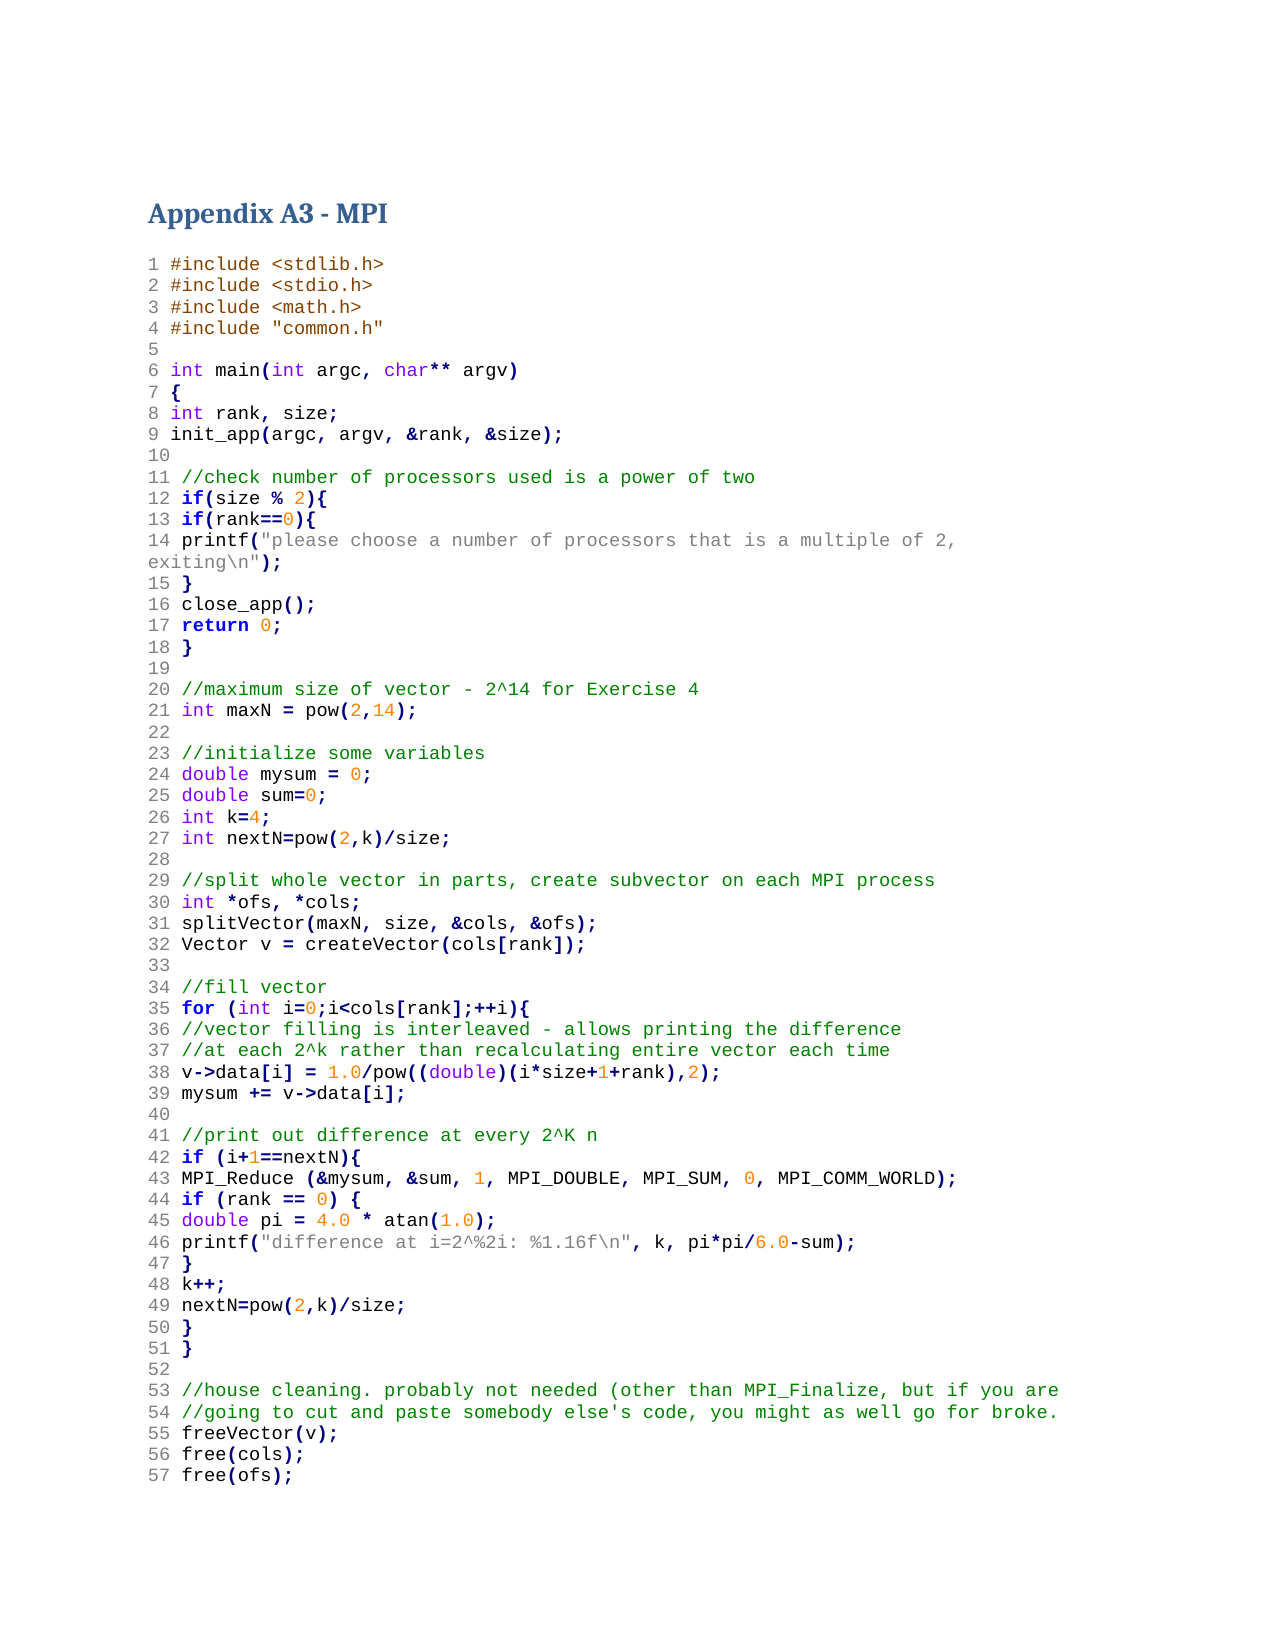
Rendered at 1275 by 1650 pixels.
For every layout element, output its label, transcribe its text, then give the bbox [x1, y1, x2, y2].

text 26 int k=4; [148, 807, 1127, 829]
text 45 double pi = 4.0 * atan(1.0); [148, 1211, 1127, 1232]
text 2 #include <stdio.h> [148, 276, 1127, 297]
text 38 v->data[i] = 1.0/pow((double)(i*size+1+rank),2); [148, 1062, 1127, 1084]
subtitle Appendix A3 - MPI [148, 198, 1127, 231]
text 31 splitVector(maxN, size, &cols, &ofs); [148, 914, 1127, 935]
text 10 [148, 446, 1127, 467]
text 37 //at each 2^k rather than recalculating entire vector each time [148, 1041, 1127, 1062]
text exiting\n"); [148, 552, 1127, 574]
text 47 } [148, 1254, 1127, 1275]
text 34 //fill vector [148, 977, 1127, 999]
text 33 [148, 956, 1127, 977]
text 57 free(ofs); [148, 1466, 1127, 1487]
text 15 } [148, 574, 1127, 595]
text 27 int nextN=pow(2,k)/size; [148, 829, 1127, 850]
text 30 int *ofs, *cols; [148, 892, 1127, 914]
text 7 { [148, 382, 1127, 404]
text 13 if(rank==0){ [148, 510, 1127, 531]
text 53 //house cleaning. probably not needed (other than MPI_Finalize, but if you are [148, 1381, 1127, 1402]
text 51 } [148, 1339, 1127, 1360]
text 28 [148, 850, 1127, 871]
text 54 //going to cut and paste somebody else's code, you might as well go for broke. [148, 1402, 1127, 1424]
text 56 free(cols); [148, 1445, 1127, 1466]
text 25 double sum=0; [148, 786, 1127, 807]
text 48 k++; [148, 1275, 1127, 1296]
text 9 init_app(argc, argv, &rank, &size); [148, 425, 1127, 446]
text 3 #include <math.h> [148, 297, 1127, 319]
text 22 [148, 722, 1127, 744]
text 52 [148, 1360, 1127, 1381]
text 32 Vector v = createVector(cols[rank]); [148, 935, 1127, 956]
text 35 for (int i=0;i<cols[rank];++i){ [148, 999, 1127, 1020]
text 23 //initialize some variables [148, 744, 1127, 765]
text 29 //split whole vector in parts, create subvector on each MPI process [148, 871, 1127, 892]
text 19 [148, 659, 1127, 680]
text 14 printf("please choose a number of processors that is a multiple of 2, [148, 531, 1127, 552]
text 17 return 0; [148, 616, 1127, 637]
text 8 int rank, size; [148, 404, 1127, 425]
text 46 printf("difference at i=2^%2i: %1.16f\n", k, pi*pi/6.0-sum); [148, 1232, 1127, 1254]
text 36 //vector filling is interleaved - allows printing the difference [148, 1020, 1127, 1041]
text 55 freeVector(v); [148, 1424, 1127, 1445]
text 11 //check number of processors used is a power of two [148, 467, 1127, 489]
text 12 if(size % 2){ [148, 489, 1127, 510]
text 20 //maximum size of vector - 2^14 for Exercise 4 [148, 680, 1127, 701]
text 1 #include <stdlib.h> [148, 255, 1127, 276]
text 5 [148, 340, 1127, 361]
text 18 } [148, 637, 1127, 659]
text 50 } [148, 1317, 1127, 1339]
text 49 nextN=pow(2,k)/size; [148, 1296, 1127, 1317]
text 39 mysum += v->data[i]; [148, 1084, 1127, 1105]
text 6 int main(int argc, char** argv) [148, 361, 1127, 382]
text 21 int maxN = pow(2,14); [148, 701, 1127, 722]
text 24 double mysum = 0; [148, 765, 1127, 786]
text 44 if (rank == 0) { [148, 1190, 1127, 1211]
text 40 [148, 1105, 1127, 1126]
text 4 #include "common.h" [148, 319, 1127, 340]
text 43 MPI_Reduce (&mysum, &sum, 1, MPI_DOUBLE, MPI_SUM, 0, MPI_COMM_WORLD); [148, 1169, 1127, 1190]
text 42 if (i+1==nextN){ [148, 1147, 1127, 1169]
text 16 close_app(); [148, 595, 1127, 616]
text 41 //print out difference at every 2^K n [148, 1126, 1127, 1147]
